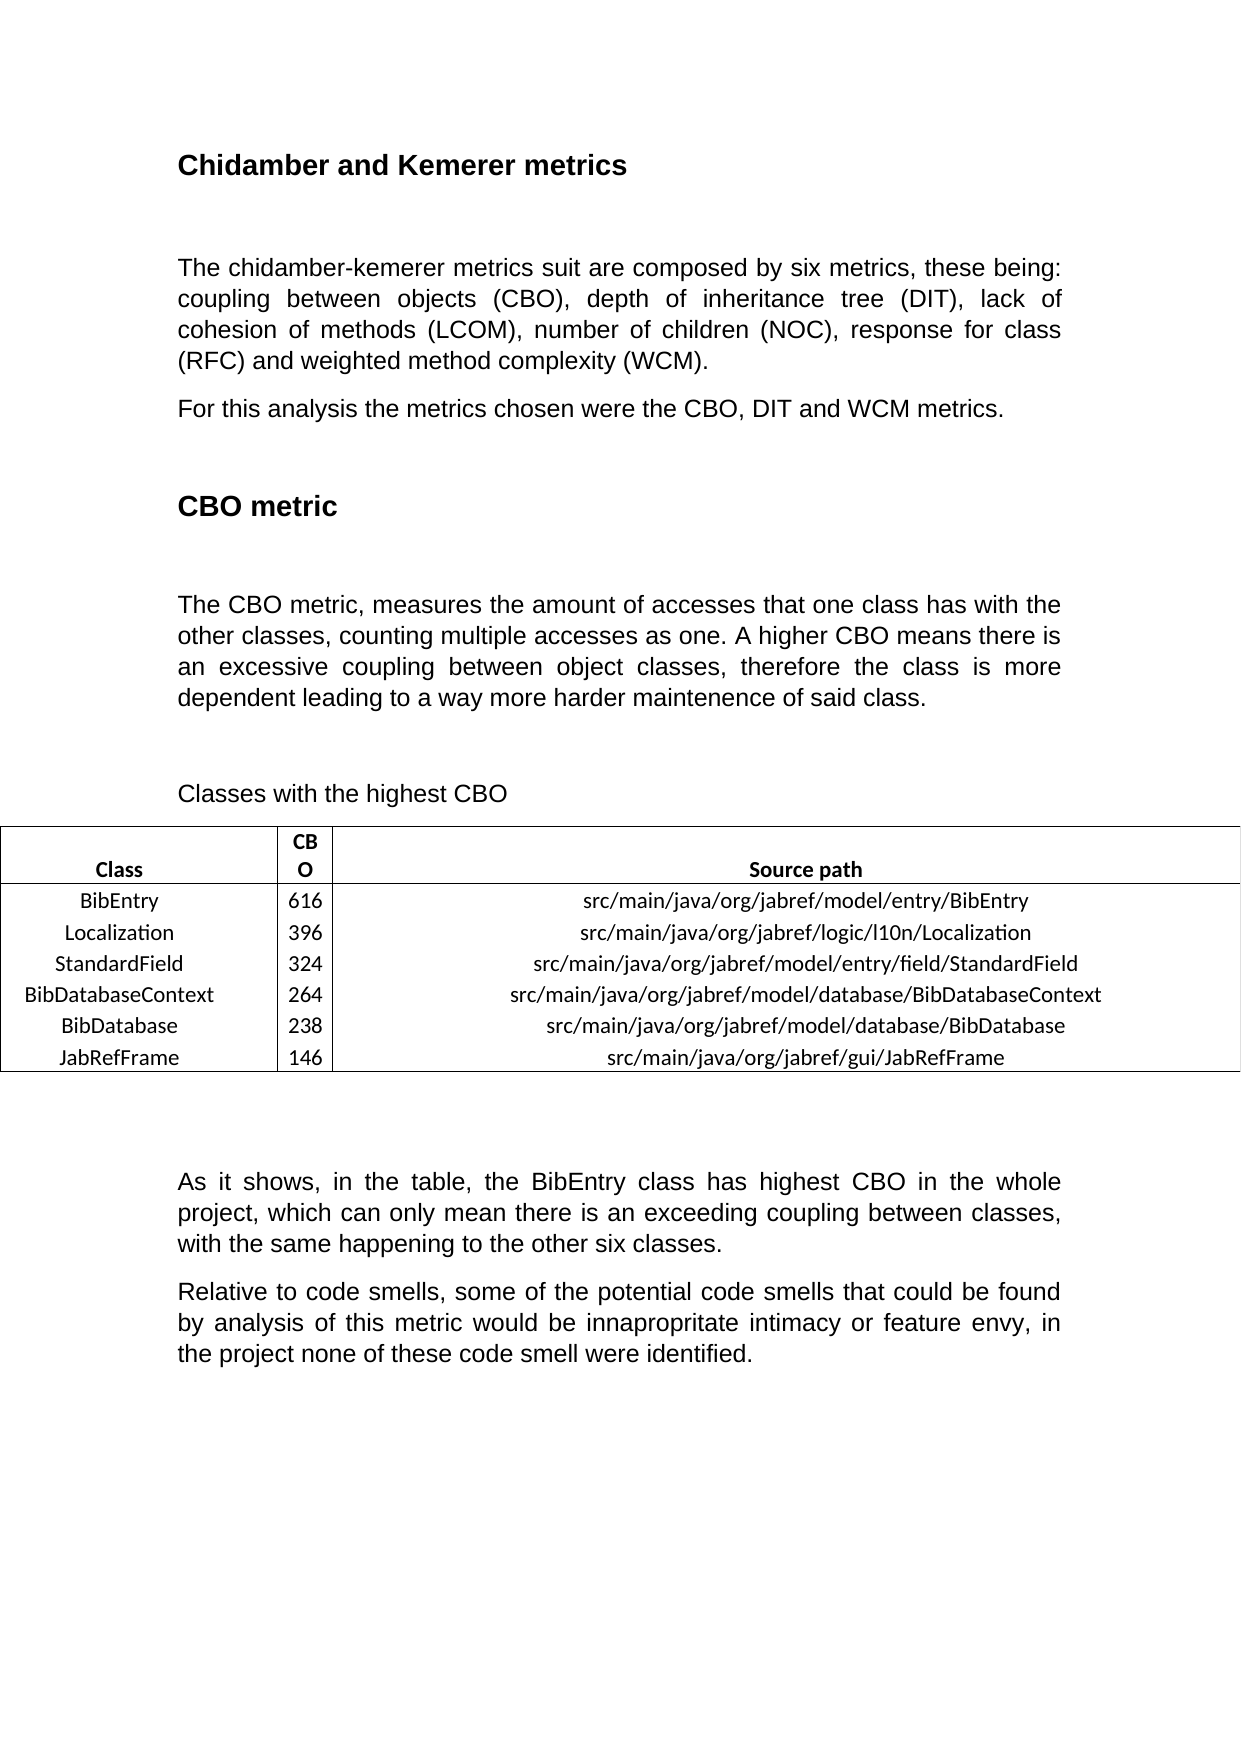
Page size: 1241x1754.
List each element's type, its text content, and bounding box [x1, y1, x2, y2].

text The chidamber-kemerer metrics suit are composed by six metrics, these being: coupling between objects (CBO), depth of inheritance tree (DIT), lack of cohesion of methods (LCOM), number of children (NOC), response for class (RFC) and weighted method complexity (WCM). [177, 253, 1063, 375]
table_cell src/main/java/org/jabref/model/database/BibDatabaseContext [333, 977, 1240, 1008]
table_cell src/main/java/org/jabref/model/database/BibDatabase [333, 1008, 1240, 1039]
table_cell src/main/java/org/jabref/gui/JabRefFrame [333, 1040, 1240, 1071]
table_cell BibDatabase [1, 1008, 277, 1039]
text CBO metric [177, 489, 1063, 523]
table_header CBO [278, 827, 332, 883]
table_cell BibEntry [1, 884, 277, 914]
table_header Class [1, 827, 277, 883]
table_cell StandardField [1, 946, 277, 977]
text As it shows, in the table, the BibEntry class has highest CBO in the whole project, which can only mean there is an exceeding coupling between classes, with the same happening to the other six classes. [177, 1167, 1063, 1258]
table_cell Localization [1, 915, 277, 946]
table_cell 616 [278, 884, 332, 914]
table_cell JabRefFrame [1, 1040, 277, 1071]
text Chidamber and Kemerer metrics [177, 148, 1063, 181]
table_cell src/main/java/org/jabref/model/entry/BibEntry [333, 884, 1240, 914]
table_cell 146 [278, 1040, 332, 1071]
table_cell 264 [278, 977, 332, 1008]
table_cell src/main/java/org/jabref/logic/l10n/Localization [333, 915, 1240, 946]
table_cell 324 [278, 946, 332, 977]
table_header Source path [333, 827, 1240, 883]
text Relative to code smells, some of the potential code smells that could be found by analysis of this metric would be innapropritate intimacy or feature envy, in the project none of these code smell were identified. [177, 1277, 1063, 1368]
text The CBO metric, measures the amount of accesses that one class has with the other classes, counting multiple accesses as one. A higher CBO means there is an excessive coupling between object classes, therefore the class is more dependent leading to a way more harder maintenence of said class. [177, 590, 1063, 712]
table_cell src/main/java/org/jabref/model/entry/field/StandardField [333, 946, 1240, 977]
text Classes with the highest CBO [177, 778, 1063, 807]
table_cell BibDatabaseContext [1, 977, 277, 1008]
table_cell 396 [278, 915, 332, 946]
table_cell 238 [278, 1008, 332, 1039]
text For this analysis the metrics chosen were the CBO, DIT and WCM metrics. [177, 394, 1063, 423]
